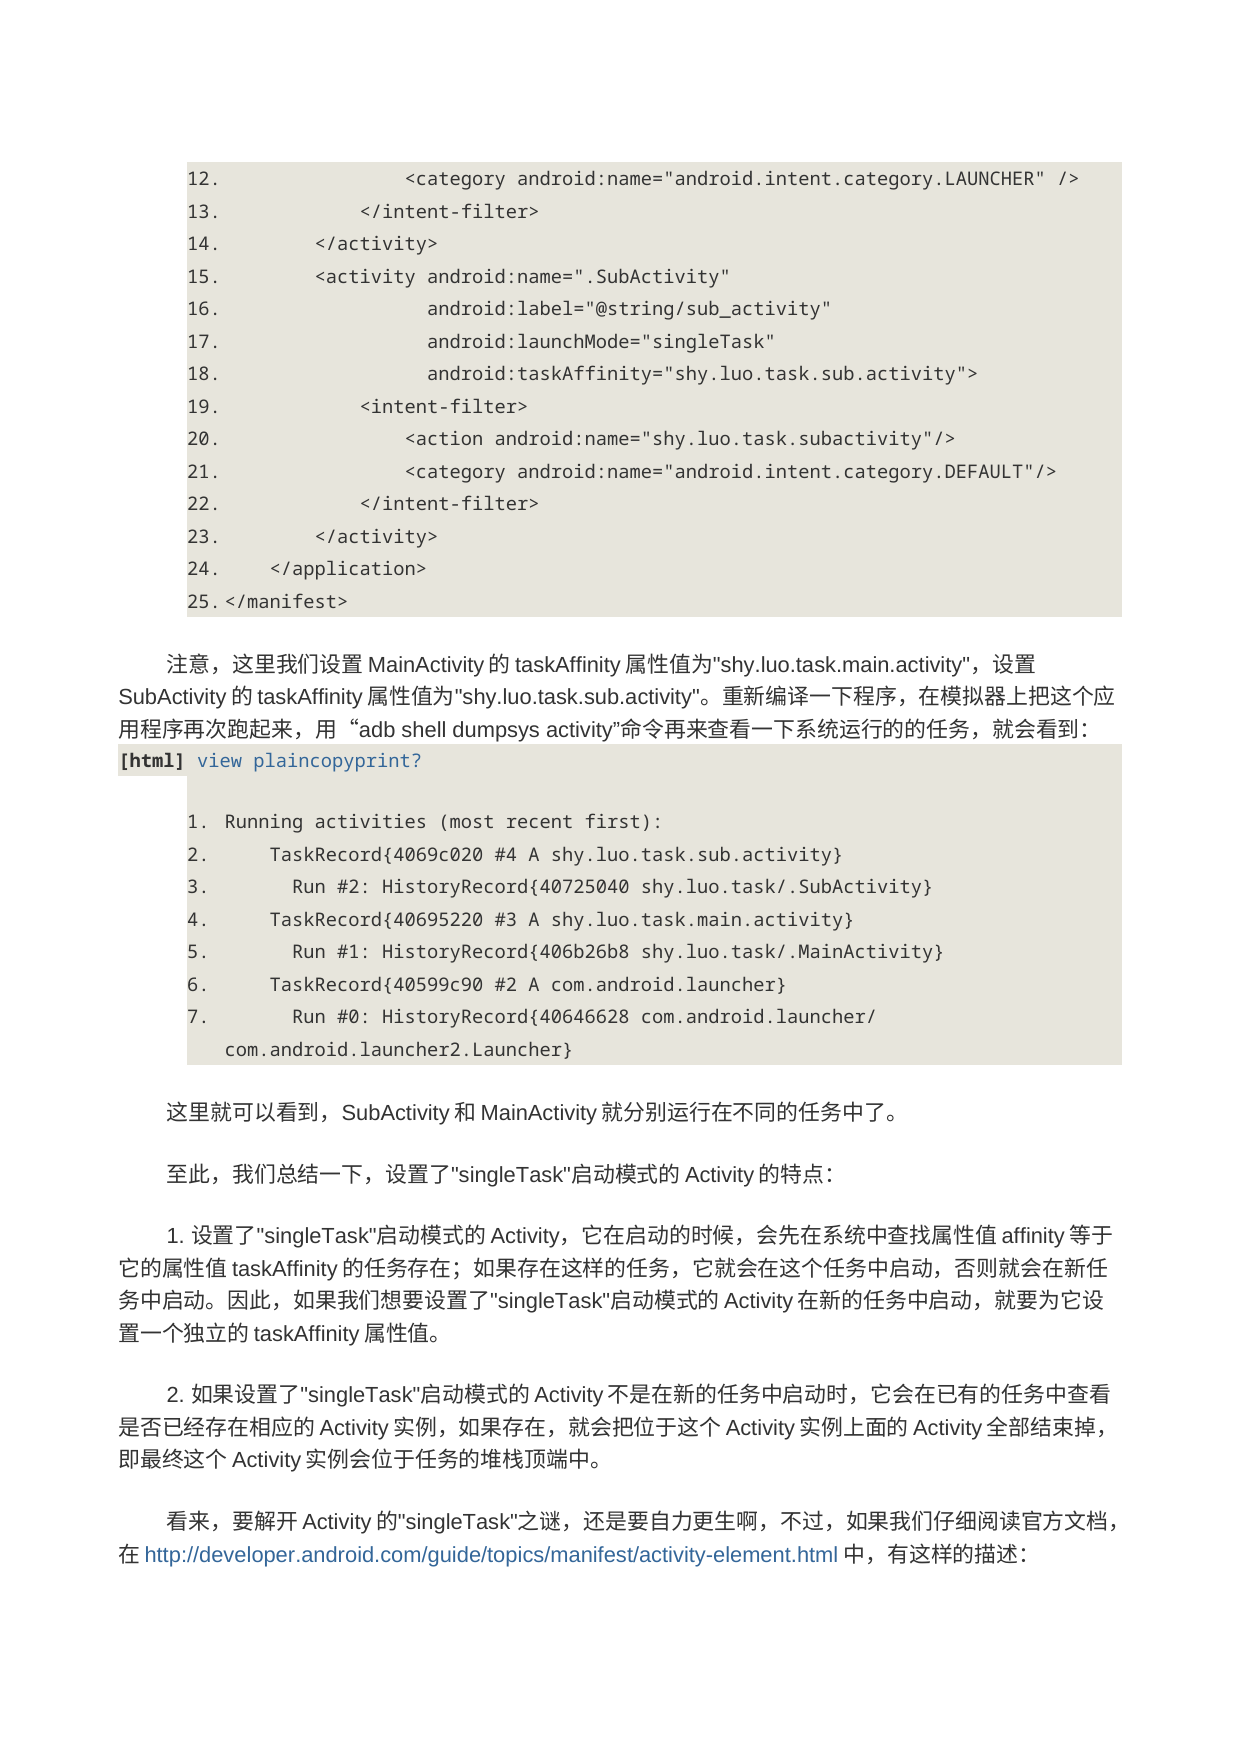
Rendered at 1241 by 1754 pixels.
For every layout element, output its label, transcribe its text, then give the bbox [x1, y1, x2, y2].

list </intent-filter> [187, 487, 1122, 519]
text 1. 设置了"singleTask"启动模式的Activity，它在启动的时候，会先在系统中查找属性值affinity等于它的属性值taskAffinity的任务存在；如果存在这样的任务，它就会在这个任务中启动，否则就会在新任务中启动。因此，如果我们想要设置了"singleTask"启动模式的Activity在新的任务中启动，就要为它设置一个独立的taskAffinity属性值。 [118, 1218, 1122, 1348]
list Run #1: HistoryRecord{406b26b8 shy.luo.task/.MainActivity} [187, 935, 1122, 968]
list </activity> [187, 227, 1122, 259]
list </intent-filter> [187, 194, 1122, 227]
list Run #0: HistoryRecord{40646628 com.android.launcher/com.android.launcher2.Launcher} [187, 1000, 1122, 1065]
list </activity> [187, 519, 1122, 552]
text 这里就可以看到，SubActivity和MainActivity就分别运行在不同的任务中了。 [118, 1094, 1122, 1127]
list <action android:name="shy.luo.task.subactivity"/> [187, 422, 1122, 454]
text 2. 如果设置了"singleTask"启动模式的Activity不是在新的任务中启动时，它会在已有的任务中查看是否已经存在相应的Activity实例，如果存在，就会把位于这个Activity实例上面的Activity全部结束掉，即最终这个Activity实例会位于任务的堆栈顶端中。 [118, 1377, 1122, 1474]
text 至此，我们总结一下，设置了"singleTask"启动模式的Activity的特点： [118, 1156, 1122, 1189]
list <category android:name="android.intent.category.LAUNCHER" /> [187, 162, 1122, 194]
text 注意，这里我们设置MainActivity的taskAffinity属性值为"shy.luo.task.main.activity"，设置SubActivity的taskAffinity属性值为"shy.luo.task.sub.activity"。重新编译一下程序，在模拟器上把这个应用程序再次跑起来，用“adb shell dumpsys activity”命令再来查看一下系统运行的的任务，就会看到： [118, 646, 1122, 744]
list android:label="@string/sub_activity" [187, 292, 1122, 324]
list </application> [187, 552, 1122, 584]
list TaskRecord{4069c020 #4 A shy.luo.task.sub.activity} [187, 838, 1122, 870]
list <intent-filter> [187, 389, 1122, 422]
list <category android:name="android.intent.category.DEFAULT"/> [187, 454, 1122, 487]
list TaskRecord{40695220 #3 A shy.luo.task.main.activity} [187, 903, 1122, 935]
list <activity android:name=".SubActivity" [187, 259, 1122, 292]
list </manifest> [187, 584, 1122, 617]
text [html] view plaincopyprint? [118, 744, 1122, 776]
text 看来，要解开Activity的"singleTask"之谜，还是要自力更生啊，不过，如果我们仔细阅读官方文档，在http://developer.android.com/guide/topics/manifest/activity-element.html中，有这样的描述： [118, 1504, 1122, 1569]
list Running activities (most recent first): [187, 805, 1122, 838]
list TaskRecord{40599c90 #2 A com.android.launcher} [187, 968, 1122, 1000]
list android:taskAffinity="shy.luo.task.sub.activity"> [187, 357, 1122, 389]
list Run #2: HistoryRecord{40725040 shy.luo.task/.SubActivity} [187, 870, 1122, 903]
list android:launchMode="singleTask" [187, 324, 1122, 357]
